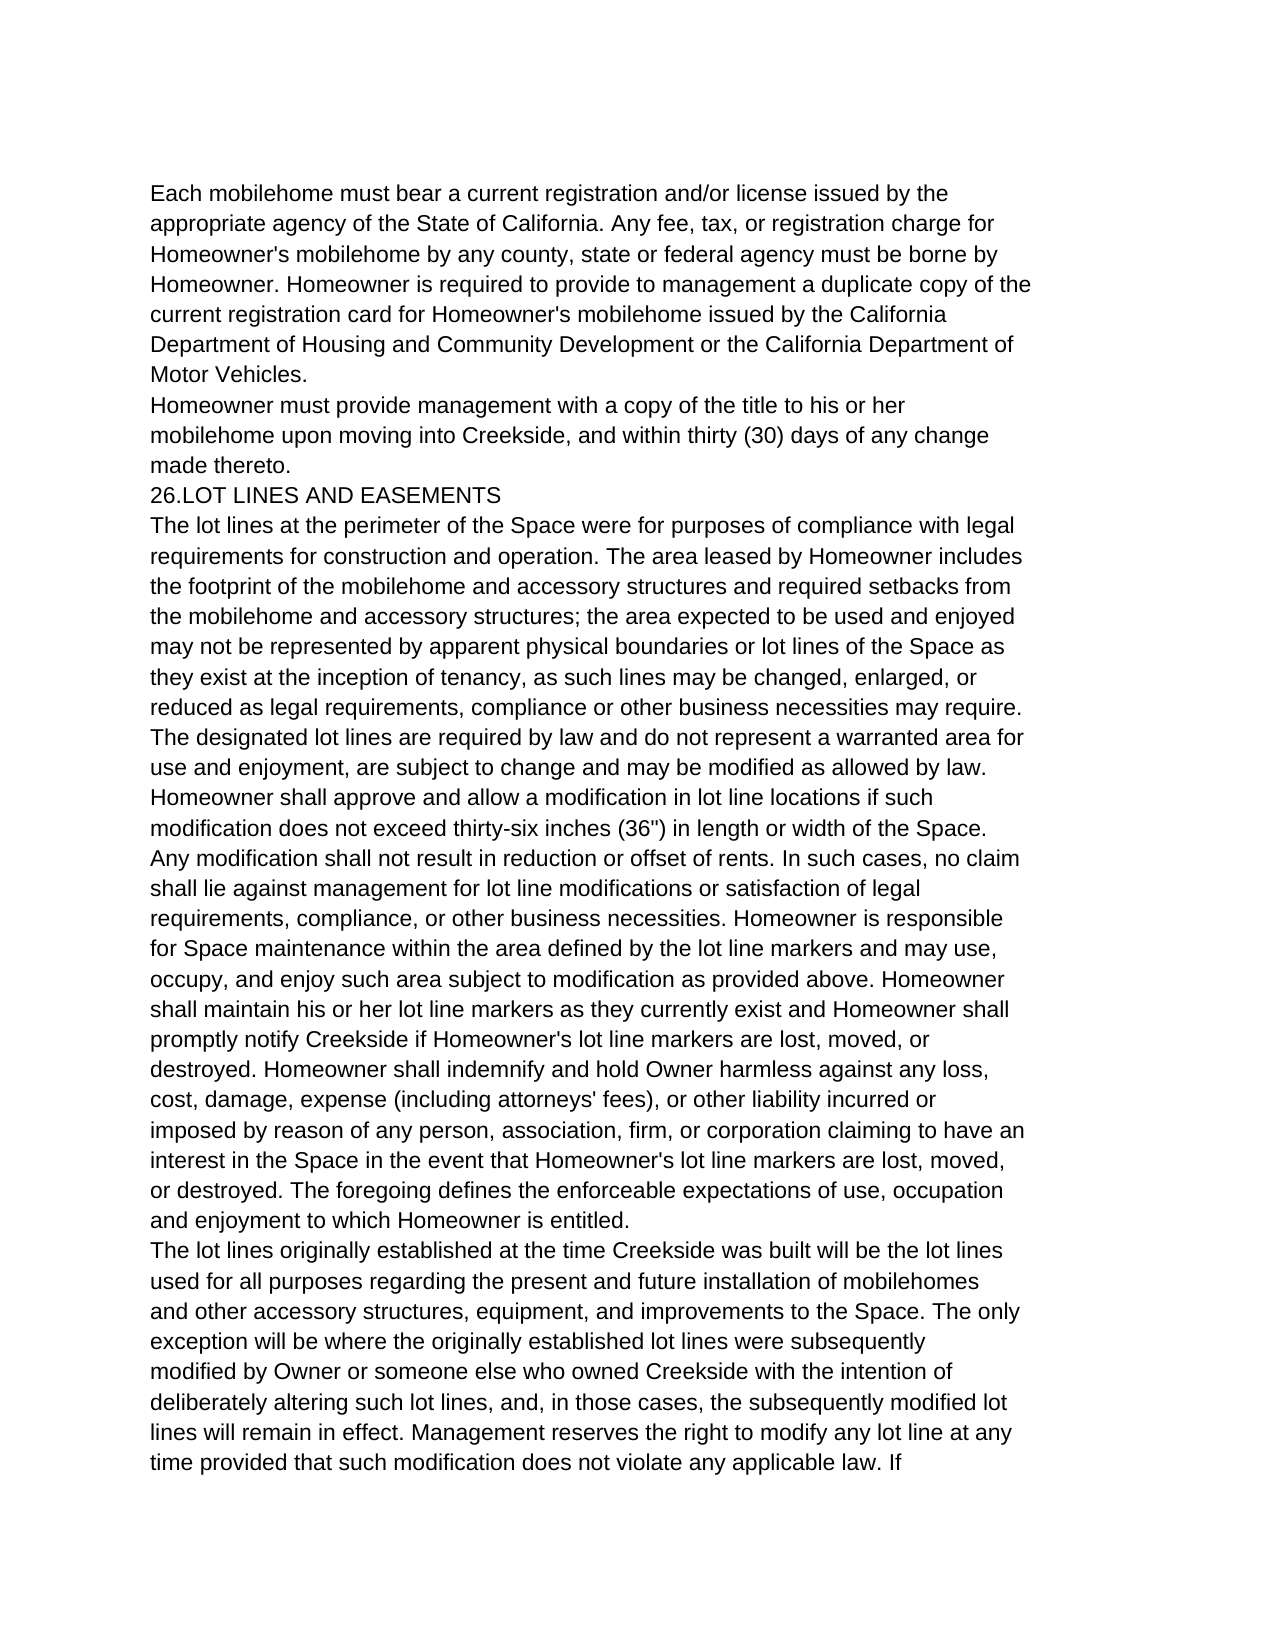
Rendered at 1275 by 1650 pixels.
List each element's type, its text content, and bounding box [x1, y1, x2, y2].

text imposed by reason of any person, association, firm, or corporation claiming to have an [150, 1117, 1125, 1143]
text reduced as legal requirements, compliance or other business necessities may require. [150, 694, 1125, 720]
text The lot lines at the perimeter of the Space were for purposes of compliance with legal [150, 512, 1125, 539]
text shall maintain his or her lot line markers as they currently exist and Homeowner shall [150, 996, 1125, 1022]
text they exist at the inception of tenancy, as such lines may be changed, enlarged, or [150, 663, 1125, 690]
text lines will remain in effect. Management reserves the right to modify any lot line at any [150, 1419, 1125, 1445]
text Homeowner must provide management with a copy of the title to his or her [150, 392, 1125, 418]
text Each mobilehome must bear a current registration and/or license issued by the [150, 180, 1125, 207]
text requirements for construction and operation. The area leased by Homeowner includes [150, 543, 1125, 569]
text the mobilehome and accessory structures; the area expected to be used and enjoyed [150, 603, 1125, 629]
text may not be represented by apparent physical boundaries or lot lines of the Space as [150, 633, 1125, 660]
text the footprint of the mobilehome and accessory structures and required setbacks from [150, 573, 1125, 599]
text Department of Housing and Community Development or the California Department of [150, 331, 1125, 358]
text appropriate agency of the State of California. Any fee, tax, or registration charge for [150, 210, 1125, 237]
text mobilehome upon moving into Creekside, and within thirty (30) days of any change [150, 422, 1125, 448]
text Homeowner. Homeowner is required to provide to management a duplicate copy of the [150, 271, 1125, 297]
text requirements, compliance, or other business necessities. Homeowner is responsible [150, 905, 1125, 932]
text and other accessory structures, equipment, and improvements to the Space. The only [150, 1298, 1125, 1324]
text or destroyed. The foregoing defines the enforceable expectations of use, occupation [150, 1177, 1125, 1203]
text and enjoyment to which Homeowner is entitled. [150, 1207, 1125, 1234]
text made thereto. [150, 452, 1125, 478]
text Motor Vehicles. [150, 361, 1125, 388]
text used for all purposes regarding the present and future installation of mobilehomes [150, 1268, 1125, 1294]
text 26.LOT LINES AND EASEMENTS [150, 482, 1125, 509]
text occupy, and enjoy such area subject to modification as provided above. Homeowner [150, 966, 1125, 992]
text modification does not exceed thirty-six inches (36") in length or width of the Space. [150, 814, 1125, 841]
text interest in the Space in the event that Homeowner's lot line markers are lost, moved, [150, 1147, 1125, 1173]
text use and enjoyment, are subject to change and may be modified as allowed by law. [150, 754, 1125, 781]
text The designated lot lines are required by law and do not represent a warranted area for [150, 724, 1125, 750]
text shall lie against management for lot line modifications or satisfaction of legal [150, 875, 1125, 901]
text Homeowner shall approve and allow a modification in lot line locations if such [150, 784, 1125, 811]
text time provided that such modification does not violate any applicable law. If [150, 1449, 1125, 1475]
text The lot lines originally established at the time Creekside was built will be the lot lines [150, 1237, 1125, 1264]
text for Space maintenance within the area defined by the lot line markers and may use, [150, 935, 1125, 962]
text promptly notify Creekside if Homeowner's lot line markers are lost, moved, or [150, 1026, 1125, 1052]
text current registration card for Homeowner's mobilehome issued by the California [150, 301, 1125, 327]
text Any modification shall not result in reduction or offset of rents. In such cases, no claim [150, 845, 1125, 871]
text exception will be where the originally established lot lines were subsequently [150, 1328, 1125, 1354]
text cost, damage, expense (including attorneys' fees), or other liability incurred or [150, 1086, 1125, 1113]
text destroyed. Homeowner shall indemnify and hold Owner harmless against any loss, [150, 1056, 1125, 1083]
text modified by Owner or someone else who owned Creekside with the intention of [150, 1358, 1125, 1385]
text deliberately altering such lot lines, and, in those cases, the subsequently modified lot [150, 1388, 1125, 1415]
text Homeowner's mobilehome by any county, state or federal agency must be borne by [150, 241, 1125, 267]
